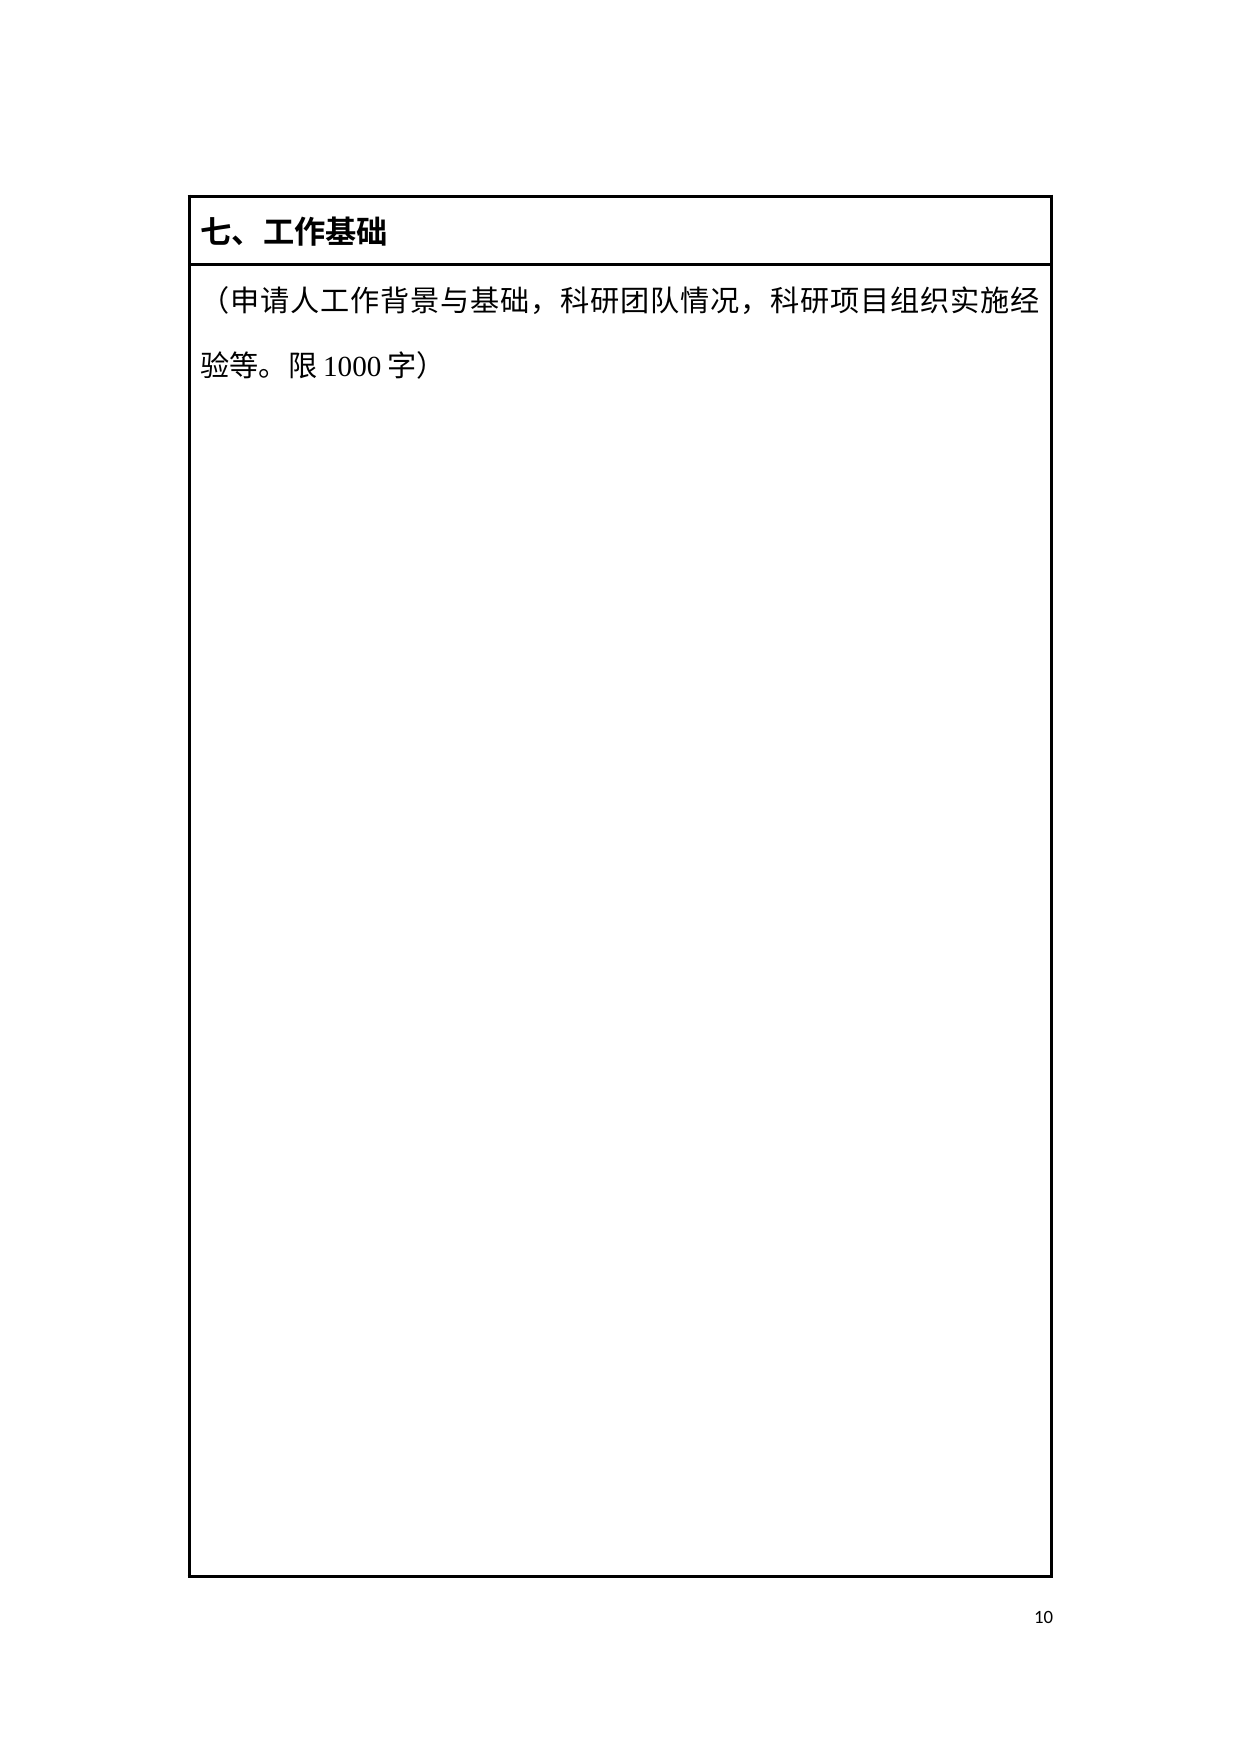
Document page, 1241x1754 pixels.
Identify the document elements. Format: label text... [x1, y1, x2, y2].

table_header 七、工作基础 [191, 198, 1050, 263]
table_cell （申请人工作背景与基础，科研团队情况，科研项目组织实施经验等。限1000字） [191, 266, 1050, 1575]
